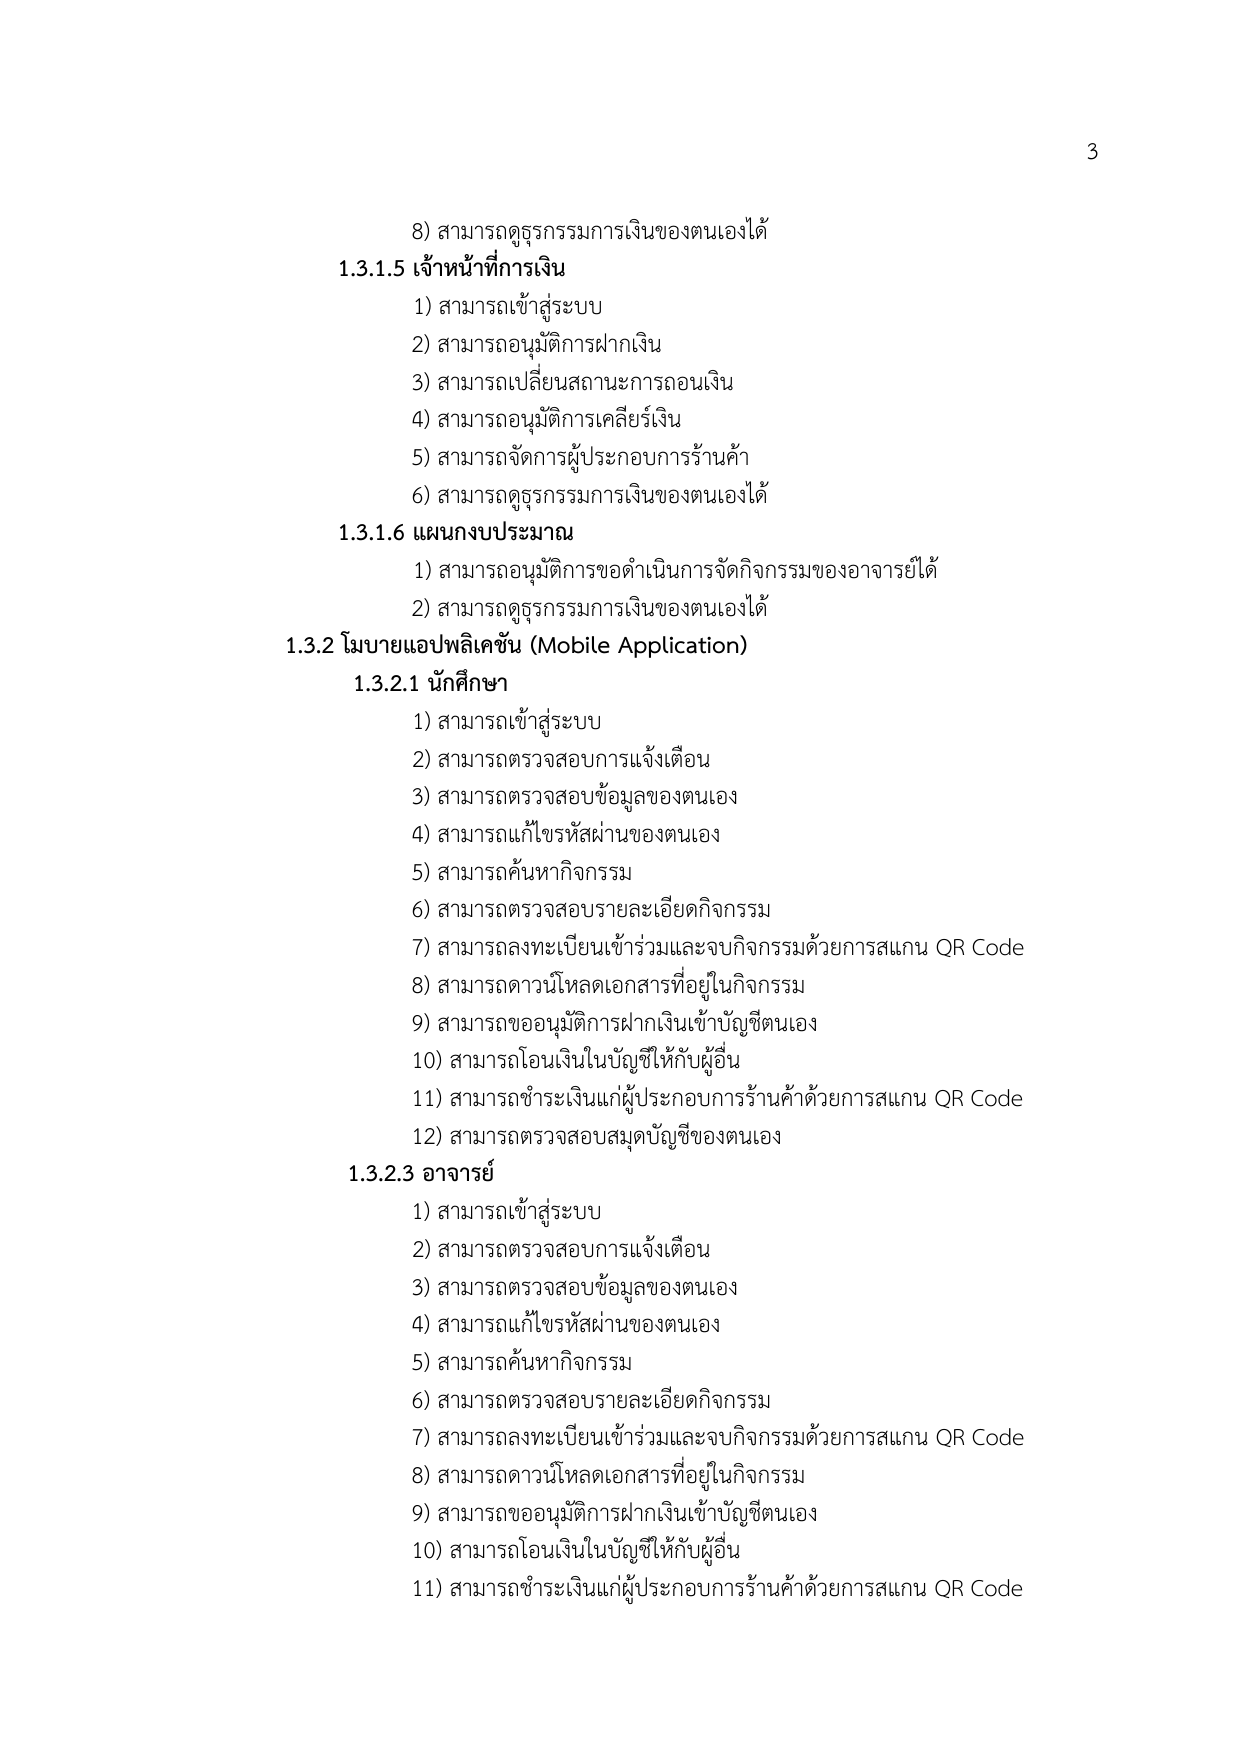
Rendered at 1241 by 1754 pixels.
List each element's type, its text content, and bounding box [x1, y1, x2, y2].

text 6) สามารถตรวจสอบรายละเอียดกิจกรรม [224, 888, 1098, 926]
text 1) สามารถเข้าสู่ระบบ [224, 285, 1098, 323]
text 1.3.1.5 เจ้าหน้าที่การเงิน [224, 247, 1098, 285]
text 11) สามารถชำระเงินแก่ผู้ประกอบการร้านค้าด้วยการสแกน QR Code [224, 1567, 1098, 1605]
text 10) สามารถโอนเงินในบัญชีให้กับผู้อื่น [224, 1039, 1098, 1077]
text 7) สามารถลงทะเบียนเข้าร่วมและจบกิจกรรมด้วยการสแกน QR Code [224, 1416, 1098, 1454]
text 9) สามารถขออนุมัติการฝากเงินเข้าบัญชีตนเอง [224, 1002, 1098, 1039]
text 1.3.2 โมบายแอปพลิเคชัน (Mobile Application) [224, 624, 1098, 662]
text 11) สามารถชำระเงินแก่ผู้ประกอบการร้านค้าด้วยการสแกน QR Code [224, 1077, 1098, 1115]
text 12) สามารถตรวจสอบสมุดบัญชีของตนเอง [224, 1115, 1098, 1152]
text 1) สามารถเข้าสู่ระบบ [224, 700, 1098, 738]
text 2) สามารถดูธุรกรรมการเงินของตนเองได้ [224, 587, 1098, 624]
text 8) สามารถดาวน์โหลดเอกสารที่อยู่ในกิจกรรม [224, 1454, 1098, 1492]
text 9) สามารถขออนุมัติการฝากเงินเข้าบัญชีตนเอง [224, 1492, 1098, 1529]
text 3) สามารถตรวจสอบข้อมูลของตนเอง [224, 1266, 1098, 1303]
text 1.3.2.1 นักศึกษา [224, 662, 1098, 700]
text 1) สามารถเข้าสู่ระบบ [224, 1190, 1098, 1228]
text 8) สามารถดูธุรกรรมการเงินของตนเองได้ [224, 210, 1098, 247]
text 1) สามารถอนุมัติการขอดำเนินการจัดกิจกรรมของอาจารย์ได้ [224, 549, 1098, 587]
text 4) สามารถอนุมัติการเคลียร์เงิน [224, 398, 1098, 436]
text 5) สามารถค้นหากิจกรรม [224, 851, 1098, 888]
text 3) สามารถตรวจสอบข้อมูลของตนเอง [224, 775, 1098, 813]
text 10) สามารถโอนเงินในบัญชีให้กับผู้อื่น [224, 1529, 1098, 1567]
text 1.3.2.3 อาจารย์ [224, 1152, 1098, 1190]
text 4) สามารถแก้ไขรหัสผ่านของตนเอง [224, 1303, 1098, 1341]
text 2) สามารถตรวจสอบการแจ้งเตือน [224, 738, 1098, 775]
text 4) สามารถแก้ไขรหัสผ่านของตนเอง [224, 813, 1098, 851]
text 6) สามารถดูธุรกรรมการเงินของตนเองได้ [224, 474, 1098, 511]
text 2) สามารถอนุมัติการฝากเงิน [224, 323, 1098, 361]
text 5) สามารถค้นหากิจกรรม [224, 1341, 1098, 1379]
text 5) สามารถจัดการผู้ประกอบการร้านค้า [224, 436, 1098, 474]
text 3) สามารถเปลี่ยนสถานะการถอนเงิน [224, 361, 1098, 398]
text 8) สามารถดาวน์โหลดเอกสารที่อยู่ในกิจกรรม [224, 964, 1098, 1002]
text 6) สามารถตรวจสอบรายละเอียดกิจกรรม [224, 1379, 1098, 1416]
text 2) สามารถตรวจสอบการแจ้งเตือน [224, 1228, 1098, 1266]
text 7) สามารถลงทะเบียนเข้าร่วมและจบกิจกรรมด้วยการสแกน QR Code [224, 926, 1098, 964]
text 1.3.1.6 แผนกงบประมาณ [224, 511, 1098, 549]
